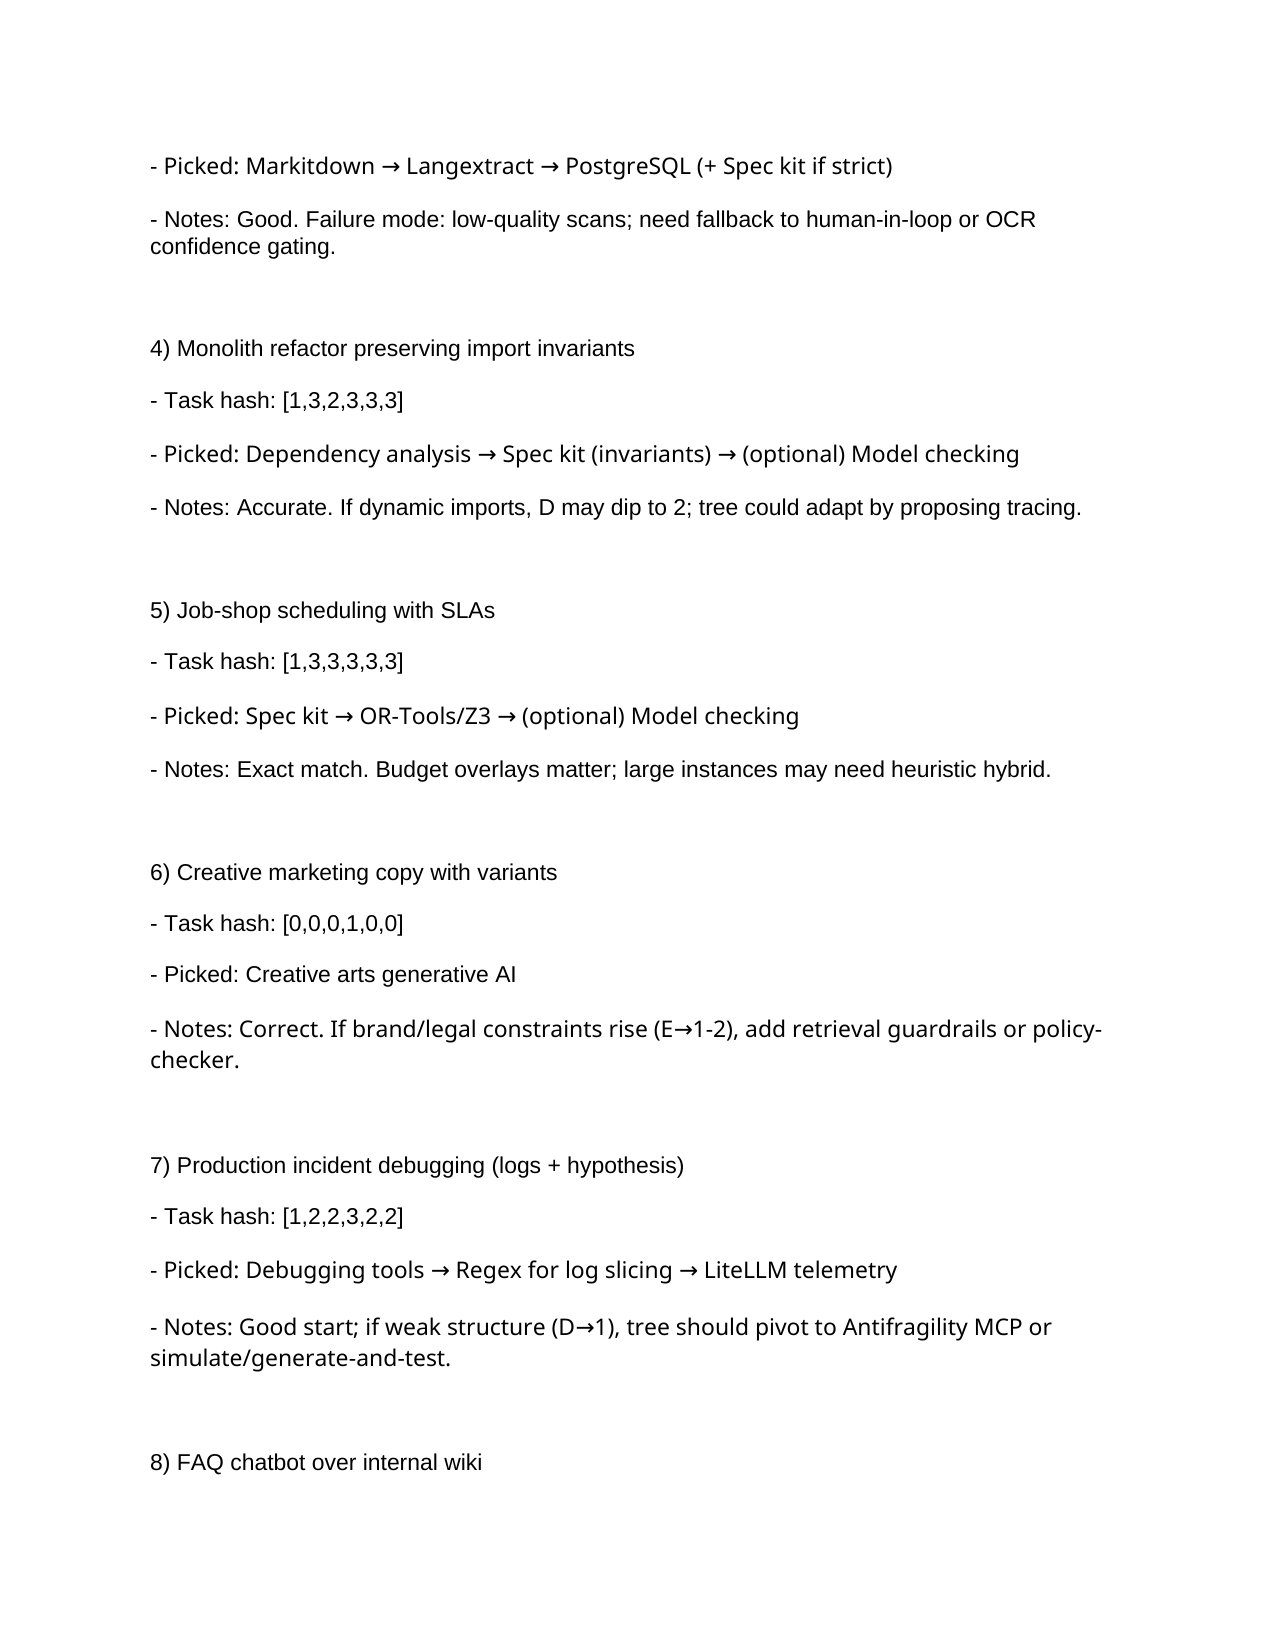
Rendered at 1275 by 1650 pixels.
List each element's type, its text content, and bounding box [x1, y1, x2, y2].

text - Task hash: [0,0,0,1,0,0] [150, 910, 1125, 936]
text - Task hash: [1,3,3,3,3,3] [150, 648, 1125, 675]
text 6) Creative marketing copy with variants [150, 859, 1125, 885]
text - Picked: Spec kit → OR-Tools/Z3 → (optional) Model checking [150, 700, 1125, 731]
text 7) Production incident debugging (logs + hypothesis) [150, 1152, 1125, 1178]
text - Picked: Markitdown → Langextract → PostgreSQL (+ Spec kit if strict) [150, 150, 1125, 181]
text - Task hash: [1,2,2,3,2,2] [150, 1203, 1125, 1229]
text 4) Monolith refactor preserving import invariants [150, 335, 1125, 362]
text - Task hash: [1,3,2,3,3,3] [150, 387, 1125, 413]
text - Picked: Dependency analysis → Spec kit (invariants) → (optional) Model checking [150, 438, 1125, 469]
text - Notes: Accurate. If dynamic imports, D may dip to 2; tree could adapt by proposing tracing. [150, 494, 1125, 521]
text - Notes: Exact match. Budget overlays matter; large instances may need heuristic hybrid. [150, 756, 1125, 782]
text - Picked: Debugging tools → Regex for log slicing → LiteLLM telemetry [150, 1254, 1125, 1286]
text 8) FAQ chatbot over internal wiki [150, 1449, 1125, 1476]
text - Picked: Creative arts generative AI [150, 961, 1125, 988]
text - Notes: Good. Failure mode: low-quality scans; need fallback to human-in-loop or OCR confidence gating. [150, 206, 1125, 259]
text - Notes: Good start; if weak structure (D→1), tree should pivot to Antifragility MCP or simulate/generate‑and‑test. [150, 1311, 1125, 1373]
text - Notes: Correct. If brand/legal constraints rise (E→1-2), add retrieval guardrails or policy-checker. [150, 1013, 1125, 1075]
text 5) Job-shop scheduling with SLAs [150, 597, 1125, 623]
